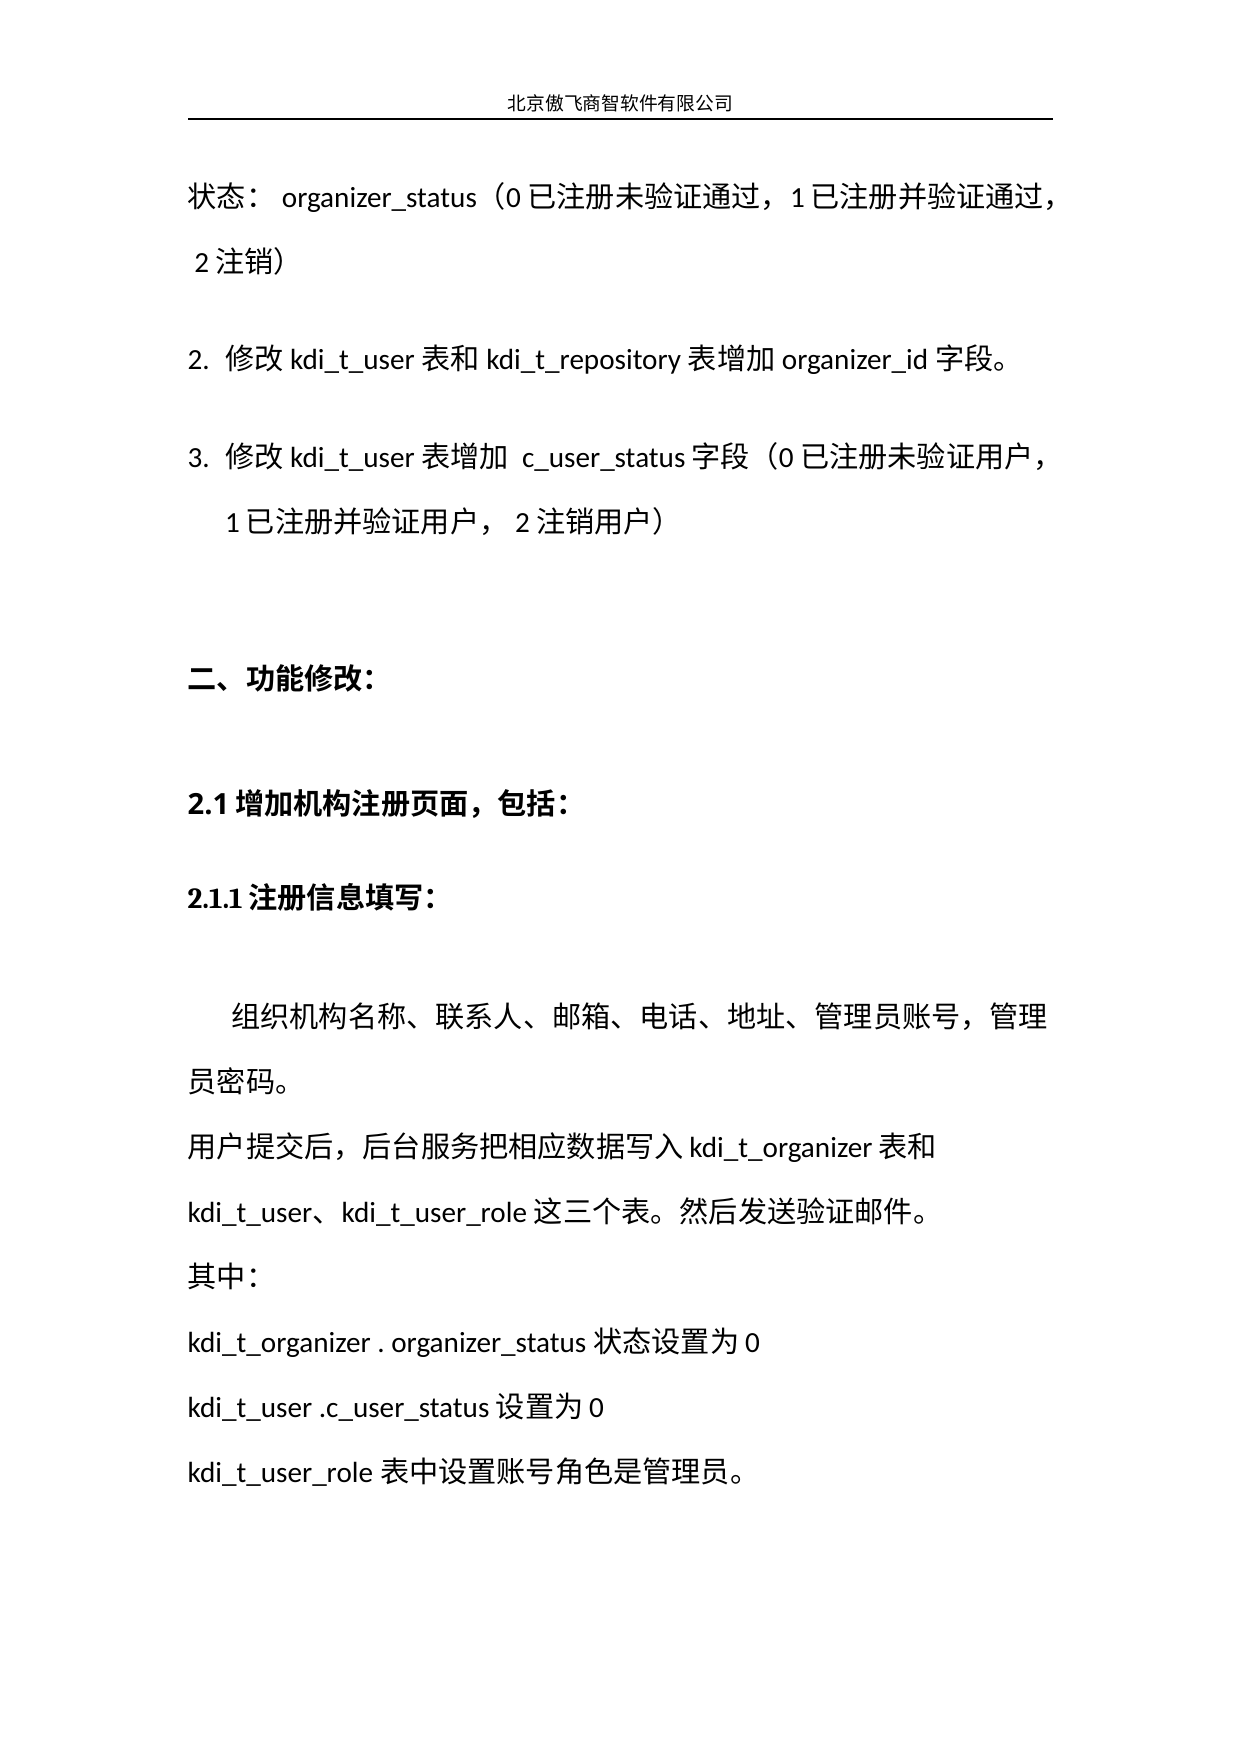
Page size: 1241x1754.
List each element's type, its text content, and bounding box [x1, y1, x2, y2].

text kdi_t_user .c_user_status设置为0 [187, 1372, 1053, 1437]
subtitle 二、功能修改： [187, 644, 1053, 709]
text 组织机构名称、联系人、邮箱、电话、地址、管理员账号，管理员密码。 [187, 982, 1053, 1112]
text kdi_t_organizer . organizer_status 状态设置为0 [187, 1307, 1053, 1372]
text kdi_t_user_role 表中设置账号角色是管理员。 [187, 1437, 1053, 1502]
text 其中： [187, 1242, 1053, 1307]
subtitle 2.1.1注册信息填写： [187, 863, 1053, 928]
list 修改 kdi_t_user 表和 kdi_t_repository 表增加 organizer_id 字段。 [187, 324, 1053, 389]
text 状态： organizer_status（0 已注册未验证通过，1已注册并验证通过， 2 注销） [187, 162, 1053, 292]
list 修改 kdi_t_user 表增加 c_user_status字段（0 已注册未验证用户，1已注册并验证用户， 2 注销用户） [187, 422, 1053, 552]
text 用户提交后，后台服务把相应数据写入kdi_t_organizer表和 kdi_t_user、kdi_t_user_role 这三个表。然后发送验证邮件。 [187, 1112, 1053, 1242]
subtitle 2.1增加机构注册页面，包括： [187, 769, 1053, 834]
